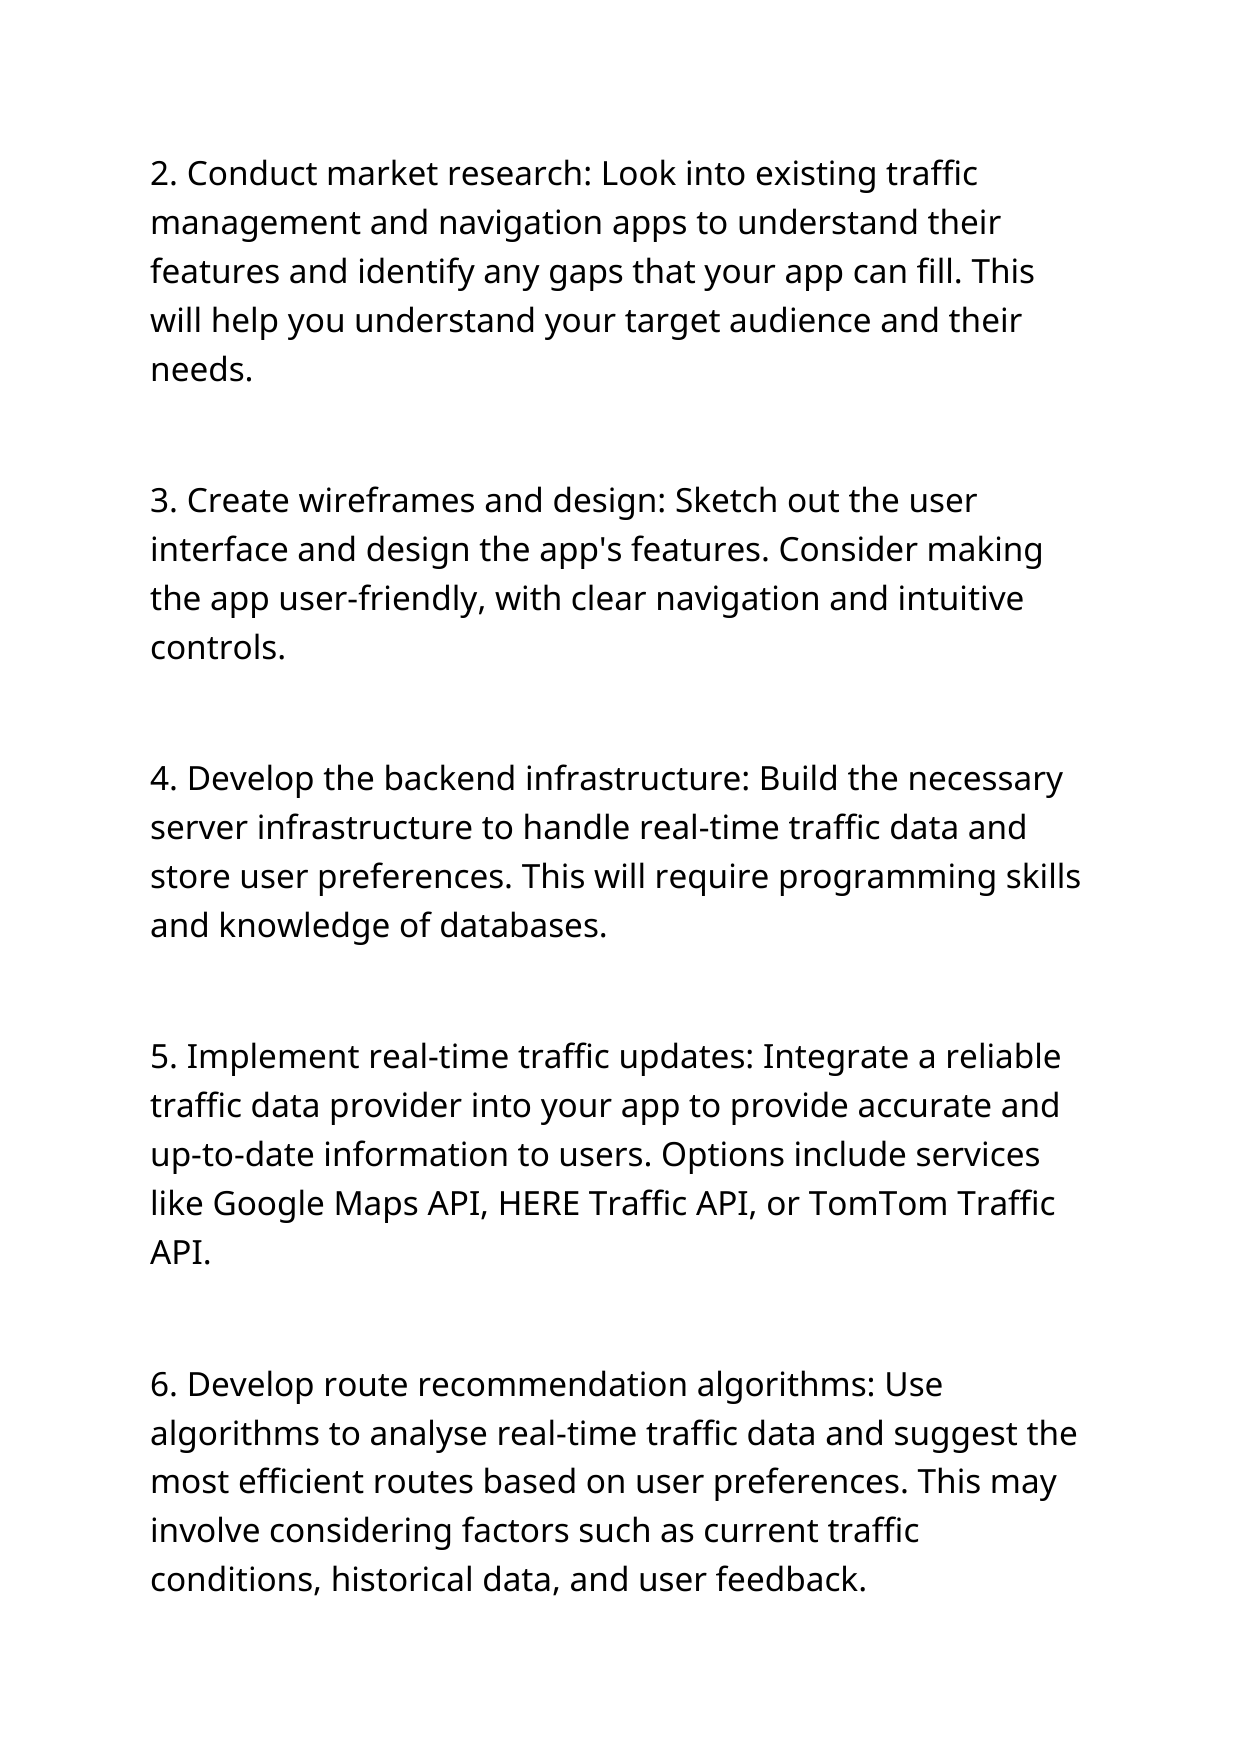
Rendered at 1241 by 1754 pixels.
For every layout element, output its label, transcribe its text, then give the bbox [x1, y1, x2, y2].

text 4. Develop the backend infrastructure: Build the necessary server infrastructure to handle real-time traffic data and store user preferences. This will require programming skills and knowledge of databases. [150, 755, 1090, 947]
text 3. Create wireframes and design: Sketch out the user interface and design the app's features. Consider making the app user-friendly, with clear navigation and intuitive controls. [150, 477, 1090, 669]
text 2. Conduct market research: Look into existing traffic management and navigation apps to understand their features and identify any gaps that your app can fill. This will help you understand your target audience and their needs. [150, 150, 1090, 391]
text 5. Implement real-time traffic updates: Integrate a reliable traffic data provider into your app to provide accurate and up-to-date information to users. Options include services like Google Maps API, HERE Traffic API, or TomTom Traffic API. [150, 1033, 1090, 1274]
text 6. Develop route recommendation algorithms: Use algorithms to analyse real-time traffic data and suggest the most efficient routes based on user preferences. This may involve considering factors such as current traffic conditions, historical data, and user feedback. [150, 1360, 1090, 1602]
